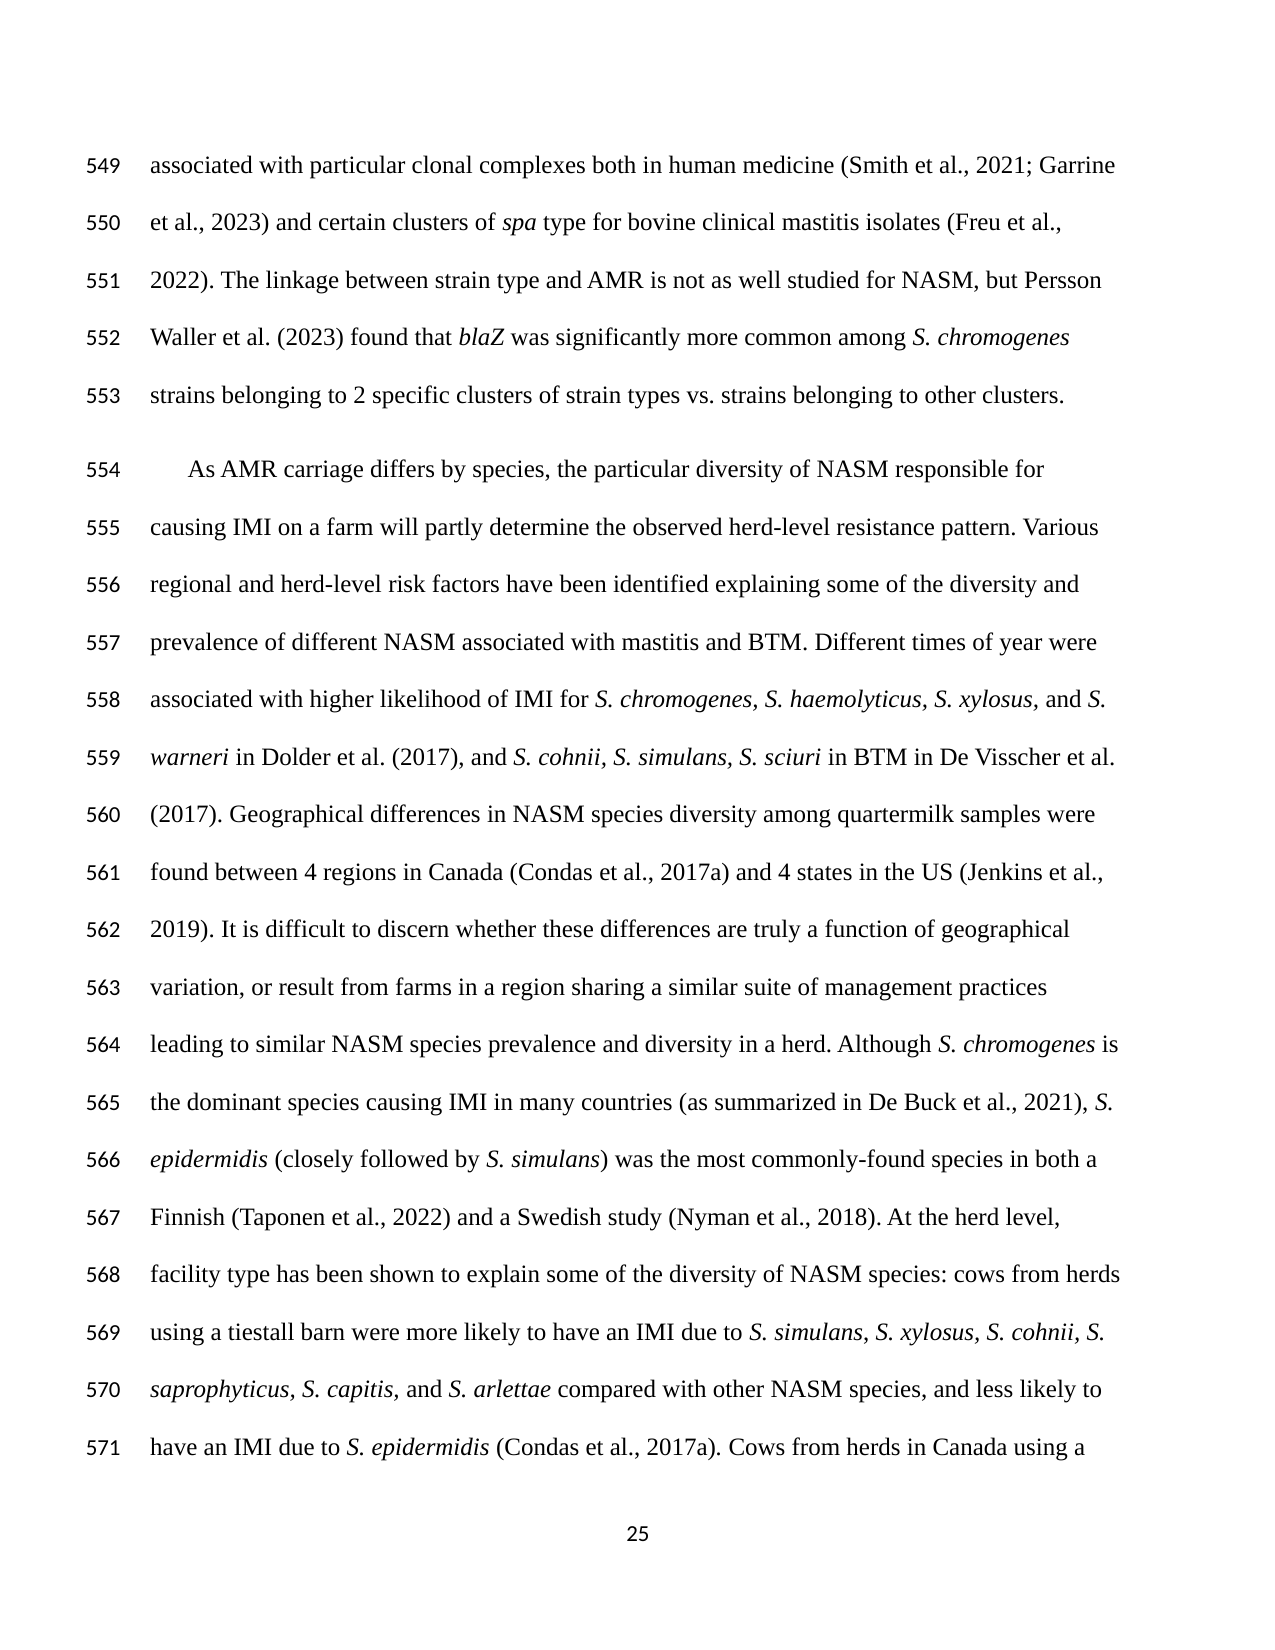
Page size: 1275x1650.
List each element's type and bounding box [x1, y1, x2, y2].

text [150, 454, 1125, 1460]
text [150, 150, 1125, 409]
